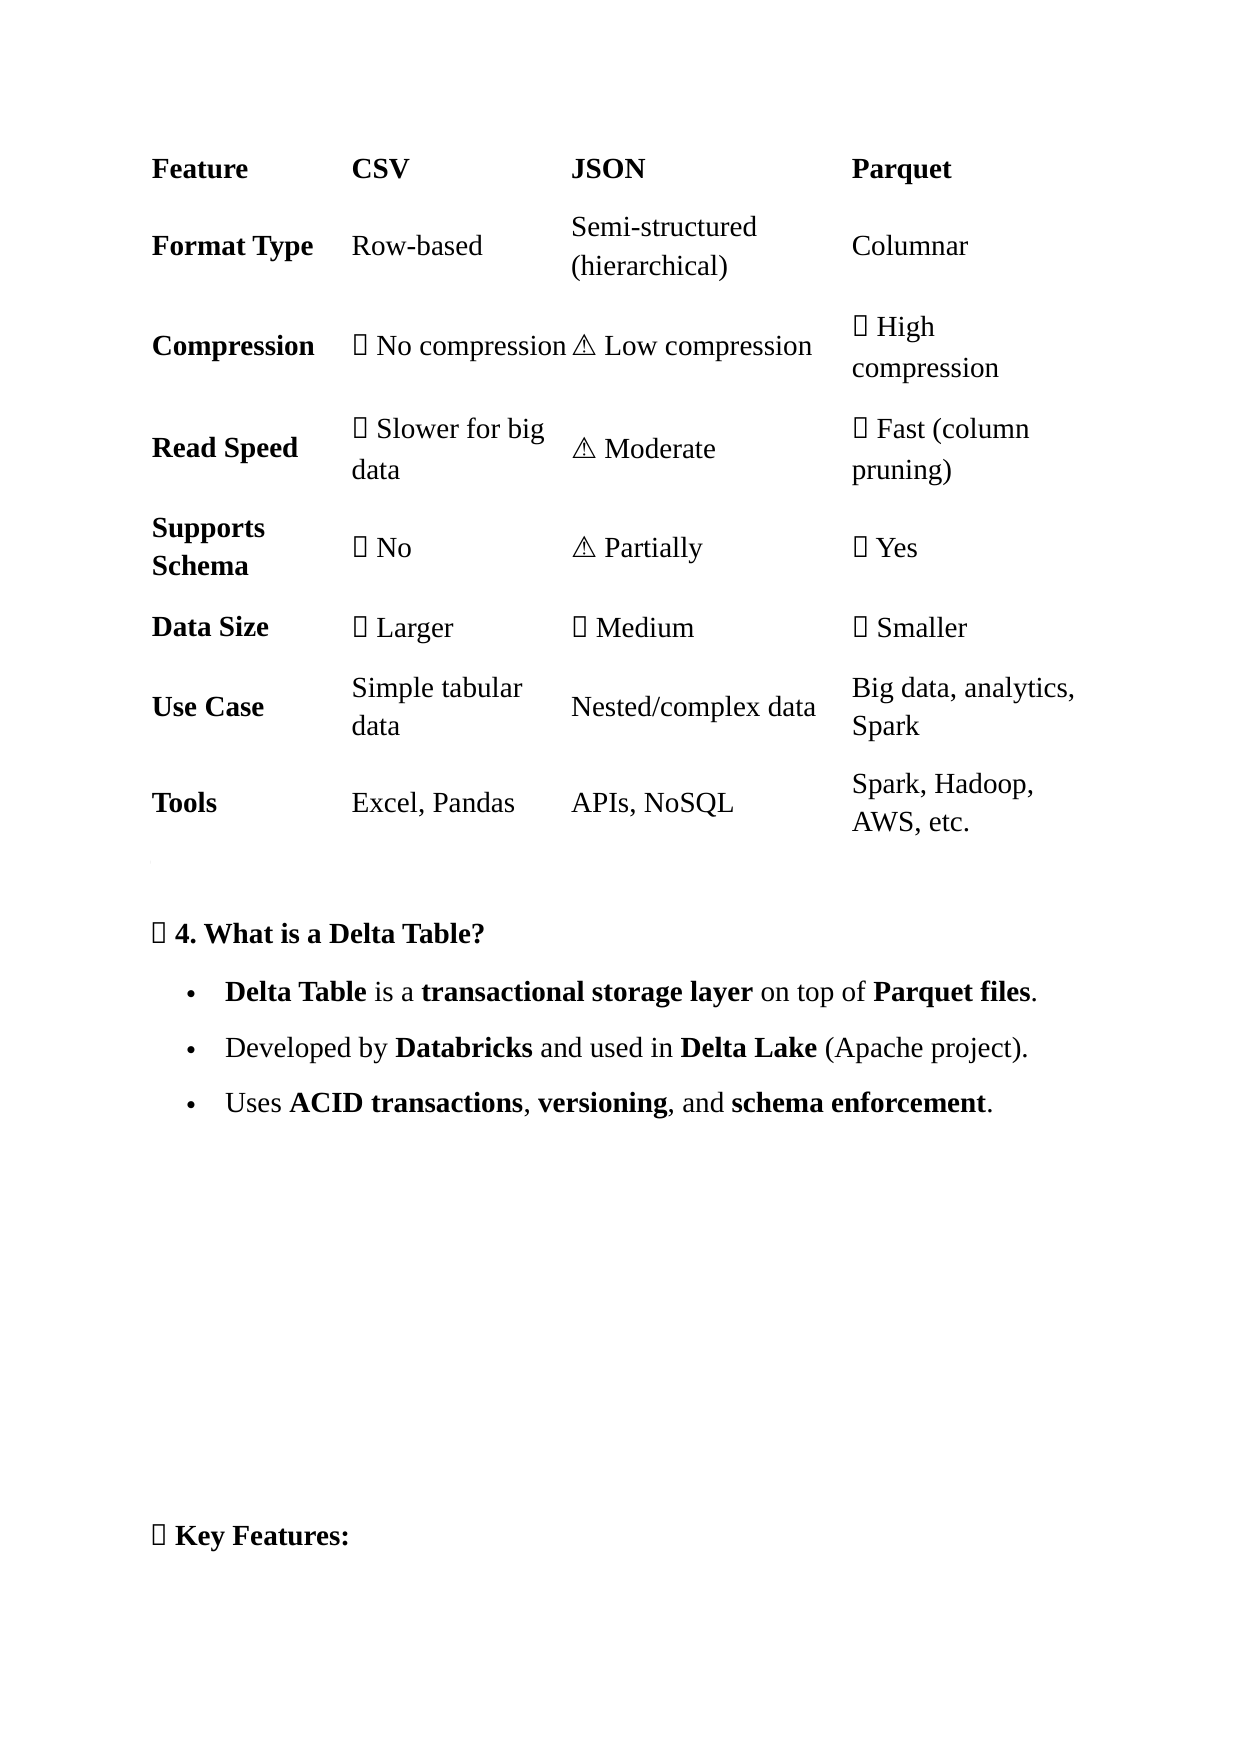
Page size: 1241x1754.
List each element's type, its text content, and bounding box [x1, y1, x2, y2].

table_cell Data Size [150, 605, 350, 668]
table_cell Format Type [150, 208, 350, 304]
table_header Feature [150, 150, 350, 208]
list Delta Table is a transactional storage layer on top of Parquet files. [187, 974, 1090, 1008]
table_cell Big data, analytics, Spark [850, 668, 1090, 764]
table_cell Nested/complex data [569, 668, 850, 764]
table_cell APIs, NoSQL [569, 764, 850, 861]
table_cell ⚠️ Moderate [569, 406, 850, 508]
table_cell 🔻 Smaller [850, 605, 1090, 668]
table_cell Tools [150, 764, 350, 861]
table_cell ❌ Slower for big data [350, 406, 569, 508]
table_cell Columnar [850, 208, 1090, 304]
table_cell ⚠️ Low compression [569, 304, 850, 406]
table_cell ❌ No [350, 508, 569, 604]
table_cell ❌ No compression [350, 304, 569, 406]
list Developed by Databricks and used in Delta Lake (Apache project). [187, 1030, 1090, 1063]
table_cell ✅ High compression [850, 304, 1090, 406]
text ✅ 4. What is a Delta Table? [150, 912, 1090, 952]
table_cell 🔺 Medium [569, 605, 850, 668]
table_cell Row-based [350, 208, 569, 304]
text 📌 Key Features: [150, 1514, 1090, 1553]
table_cell Semi-structured (hierarchical) [569, 208, 850, 304]
table_cell Excel, Pandas [350, 764, 569, 861]
table_header JSON [569, 150, 850, 208]
list Uses ACID transactions, versioning, and schema enforcement. [187, 1085, 1090, 1118]
table_header CSV [350, 150, 569, 208]
table_cell ⚠️ Partially [569, 508, 850, 604]
table_cell ✅ Fast (column pruning) [850, 406, 1090, 508]
table_cell Read Speed [150, 406, 350, 508]
table_cell Simple tabular data [350, 668, 569, 764]
table_cell Compression [150, 304, 350, 406]
table_cell Supports Schema [150, 508, 350, 604]
table_cell Spark, Hadoop, AWS, etc. [850, 764, 1090, 861]
table_cell 🔺 Larger [350, 605, 569, 668]
table_header Parquet [850, 150, 1090, 208]
table_cell Use Case [150, 668, 350, 764]
table_cell ✅ Yes [850, 508, 1090, 604]
